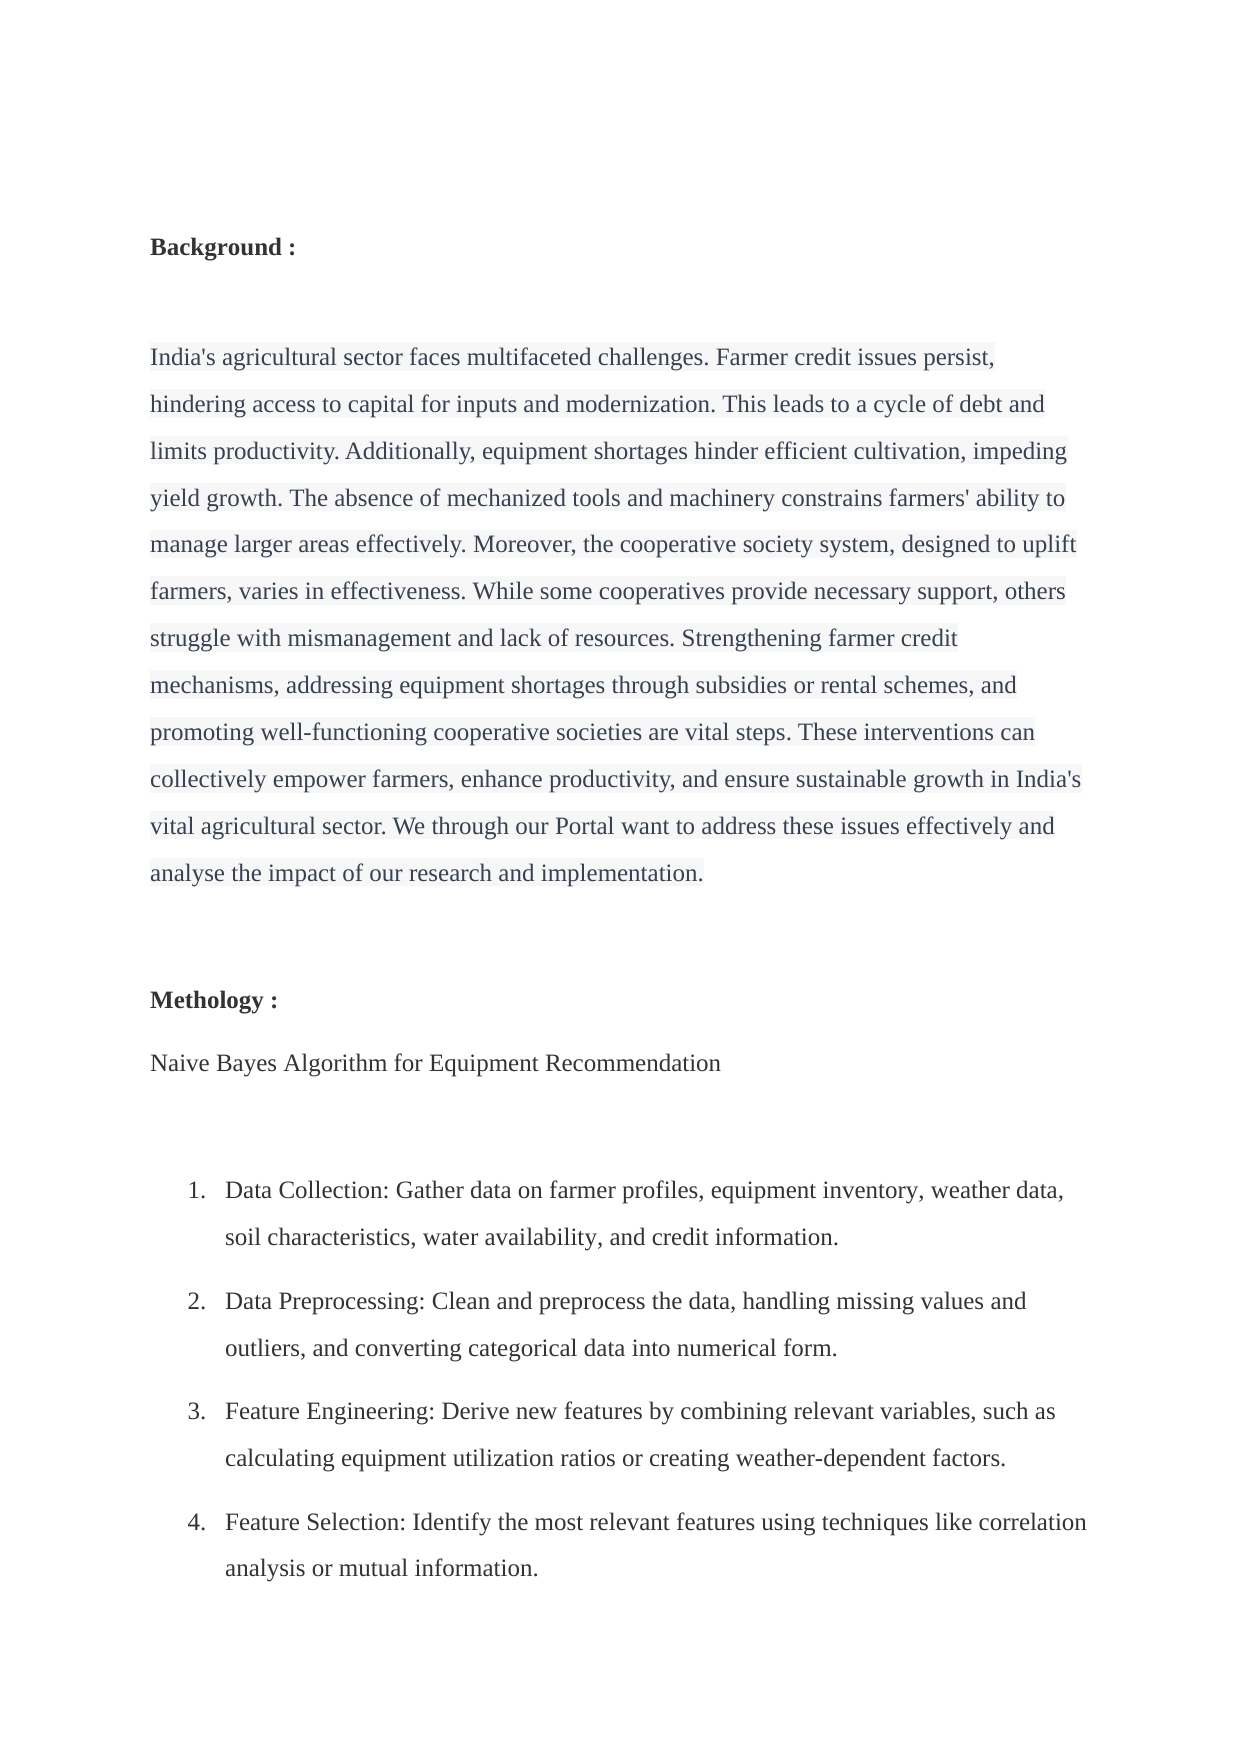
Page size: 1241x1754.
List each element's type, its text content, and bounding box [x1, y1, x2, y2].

text India's agricultural sector faces multifaceted challenges. Farmer credit issues persist, hindering access to capital for inputs and modernization. This leads to a cycle of debt and limits productivity. Additionally, equipment shortages hinder efficient cultivation, impeding yield growth. The absence of mechanized tools and machinery constrains farmers' ability to manage larger areas effectively. Moreover, the cooperative society system, designed to uplift farmers, varies in effectiveness. While some cooperatives provide necessary support, others struggle with mismanagement and lack of resources. Strengthening farmer credit mechanisms, addressing equipment shortages through subsidies or rental schemes, and promoting well-functioning cooperative societies are vital steps. These interventions can collectively empower farmers, enhance productivity, and ensure sustainable growth in India's vital agricultural sector. We through our Portal want to address these issues effectively and analyse the impact of our research and implementation. [150, 277, 1090, 886]
text Naive Bayes Algorithm for Equipment Recommendation [150, 1030, 1090, 1077]
list Feature Selection: Identify the most relevant features using techniques like correlation analysis or mutual information. [187, 1488, 1090, 1582]
list Feature Engineering: Derive new features by combining relevant variables, such as calculating equipment utilization ratios or creating weather-dependent factors. [187, 1378, 1090, 1472]
text Methology : [150, 967, 1090, 1013]
text Background : [150, 213, 1090, 260]
list Data Collection: Gather data on farmer profiles, equipment inventory, weather data, soil characteristics, water availability, and credit information. [187, 1157, 1090, 1251]
list Data Preprocessing: Clean and preprocess the data, handling missing values and outliers, and converting categorical data into numerical form. [187, 1268, 1090, 1361]
